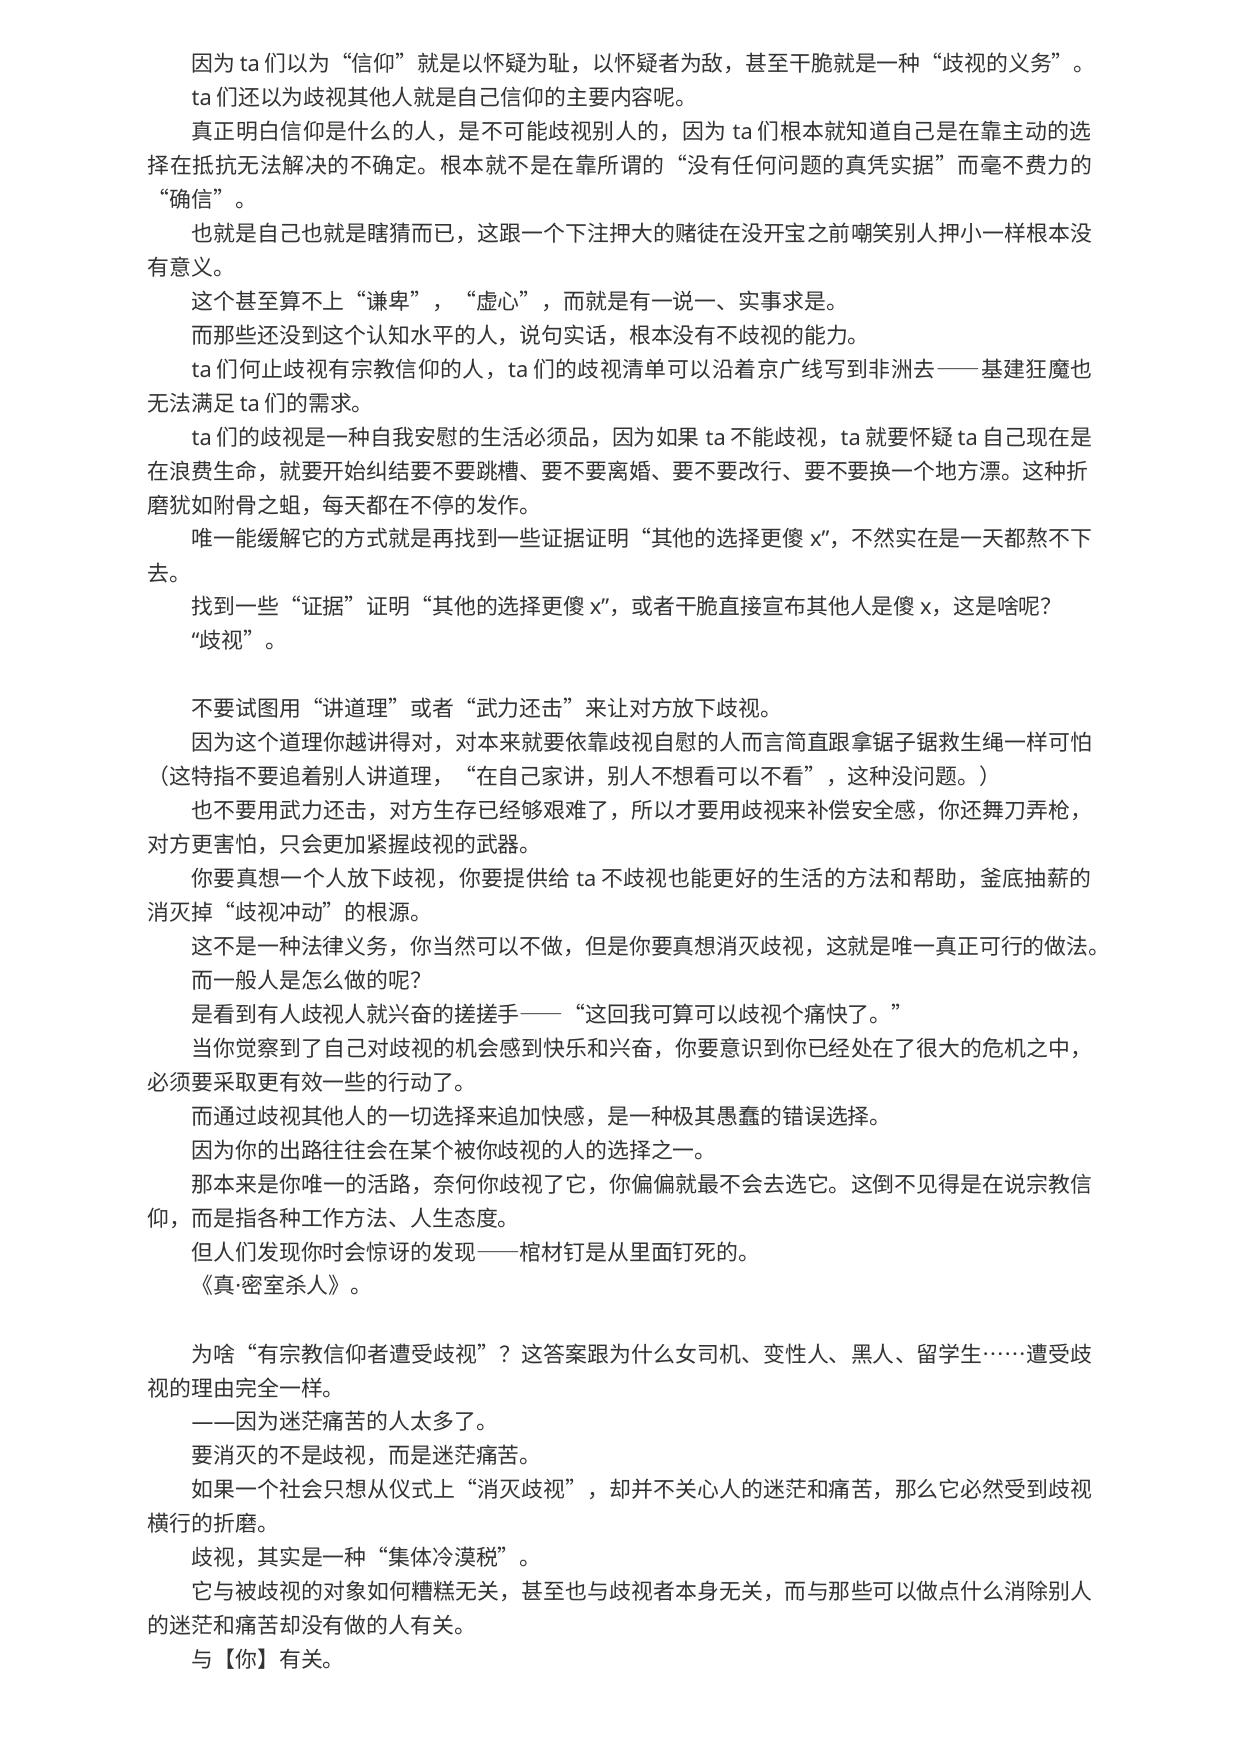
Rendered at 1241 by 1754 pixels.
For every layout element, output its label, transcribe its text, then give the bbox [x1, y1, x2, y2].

text 也就是自己也就是瞎猜而已，这跟一个下注押大的赌徒在没开宝之前嘲笑别人押小一样根本没有意义。 [148, 215, 1092, 283]
text 与【你】有关。 [148, 1641, 1092, 1675]
text 真正明白信仰是什么的人，是不可能歧视别人的，因为ta们根本就知道自己是在靠主动的选择在抵抗无法解决的不确定。根本就不是在靠所谓的“没有任何问题的真凭实据”而毫不费力的“确信”。 [148, 113, 1092, 215]
text 不要试图用“讲道理”或者“武力还击”来让对方放下歧视。 [148, 690, 1092, 724]
text ——因为迷茫痛苦的人太多了。 [148, 1403, 1092, 1437]
text 你要真想一个人放下歧视，你要提供给ta不歧视也能更好的生活的方法和帮助，釜底抽薪的消灭掉“歧视冲动”的根源。 [148, 860, 1092, 928]
text “歧视”。 [148, 622, 1092, 656]
text ta们何止歧视有宗教信仰的人，ta们的歧视清单可以沿着京广线写到非洲去——基建狂魔也无法满足ta们的需求。 [148, 351, 1092, 418]
text 而那些还没到这个认知水平的人，说句实话，根本没有不歧视的能力。 [148, 317, 1092, 351]
text 是看到有人歧视人就兴奋的搓搓手——“这回我可算可以歧视个痛快了。” [148, 996, 1092, 1030]
text 找到一些“证据”证明“其他的选择更傻x”，或者干脆直接宣布其他人是傻x，这是啥呢？ [148, 588, 1092, 622]
text 但人们发现你时会惊讶的发现——棺材钉是从里面钉死的。 [148, 1233, 1092, 1267]
text ta们还以为歧视其他人就是自己信仰的主要内容呢。 [148, 79, 1092, 113]
text 它与被歧视的对象如何糟糕无关，甚至也与歧视者本身无关，而与那些可以做点什么消除别人的迷茫和痛苦却没有做的人有关。 [148, 1573, 1092, 1641]
text 而通过歧视其他人的一切选择来追加快感，是一种极其愚蠢的错误选择。 [148, 1098, 1092, 1132]
text 因为你的出路往往会在某个被你歧视的人的选择之一。 [148, 1132, 1092, 1166]
text 当你觉察到了自己对歧视的机会感到快乐和兴奋，你要意识到你已经处在了很大的危机之中，必须要采取更有效一些的行动了。 [148, 1030, 1092, 1098]
text 也不要用武力还击，对方生存已经够艰难了，所以才要用歧视来补偿安全感，你还舞刀弄枪，对方更害怕，只会更加紧握歧视的武器。 [148, 792, 1092, 860]
text 而一般人是怎么做的呢？ [148, 962, 1092, 996]
text 因为ta们以为“信仰”就是以怀疑为耻，以怀疑者为敌，甚至干脆就是一种“歧视的义务”。 [148, 45, 1092, 79]
text ta们的歧视是一种自我安慰的生活必须品，因为如果ta不能歧视，ta就要怀疑ta自己现在是在浪费生命，就要开始纠结要不要跳槽、要不要离婚、要不要改行、要不要换一个地方漂。这种折磨犹如附骨之蛆，每天都在不停的发作。 [148, 418, 1092, 520]
text 这不是一种法律义务，你当然可以不做，但是你要真想消灭歧视，这就是唯一真正可行的做法。 [148, 928, 1092, 962]
text 歧视，其实是一种“集体冷漠税”。 [148, 1539, 1092, 1573]
text 那本来是你唯一的活路，奈何你歧视了它，你偏偏就最不会去选它。这倒不见得是在说宗教信仰，而是指各种工作方法、人生态度。 [148, 1166, 1092, 1233]
text 要消灭的不是歧视，而是迷茫痛苦。 [148, 1437, 1092, 1471]
text 如果一个社会只想从仪式上“消灭歧视”，却并不关心人的迷茫和痛苦，那么它必然受到歧视横行的折磨。 [148, 1471, 1092, 1539]
text 为啥“有宗教信仰者遭受歧视”？这答案跟为什么女司机、变性人、黑人、留学生……遭受歧视的理由完全一样。 [148, 1335, 1092, 1403]
text 这个甚至算不上“谦卑”，“虚心”，而就是有一说一、实事求是。 [148, 283, 1092, 317]
text 《真·密室杀人》。 [148, 1267, 1092, 1301]
text 唯一能缓解它的方式就是再找到一些证据证明“其他的选择更傻x”，不然实在是一天都熬不下去。 [148, 520, 1092, 588]
text 因为这个道理你越讲得对，对本来就要依靠歧视自慰的人而言简直跟拿锯子锯救生绳一样可怕。（这特指不要追着别人讲道理，“在自己家讲，别人不想看可以不看”，这种没问题。） [148, 724, 1092, 792]
